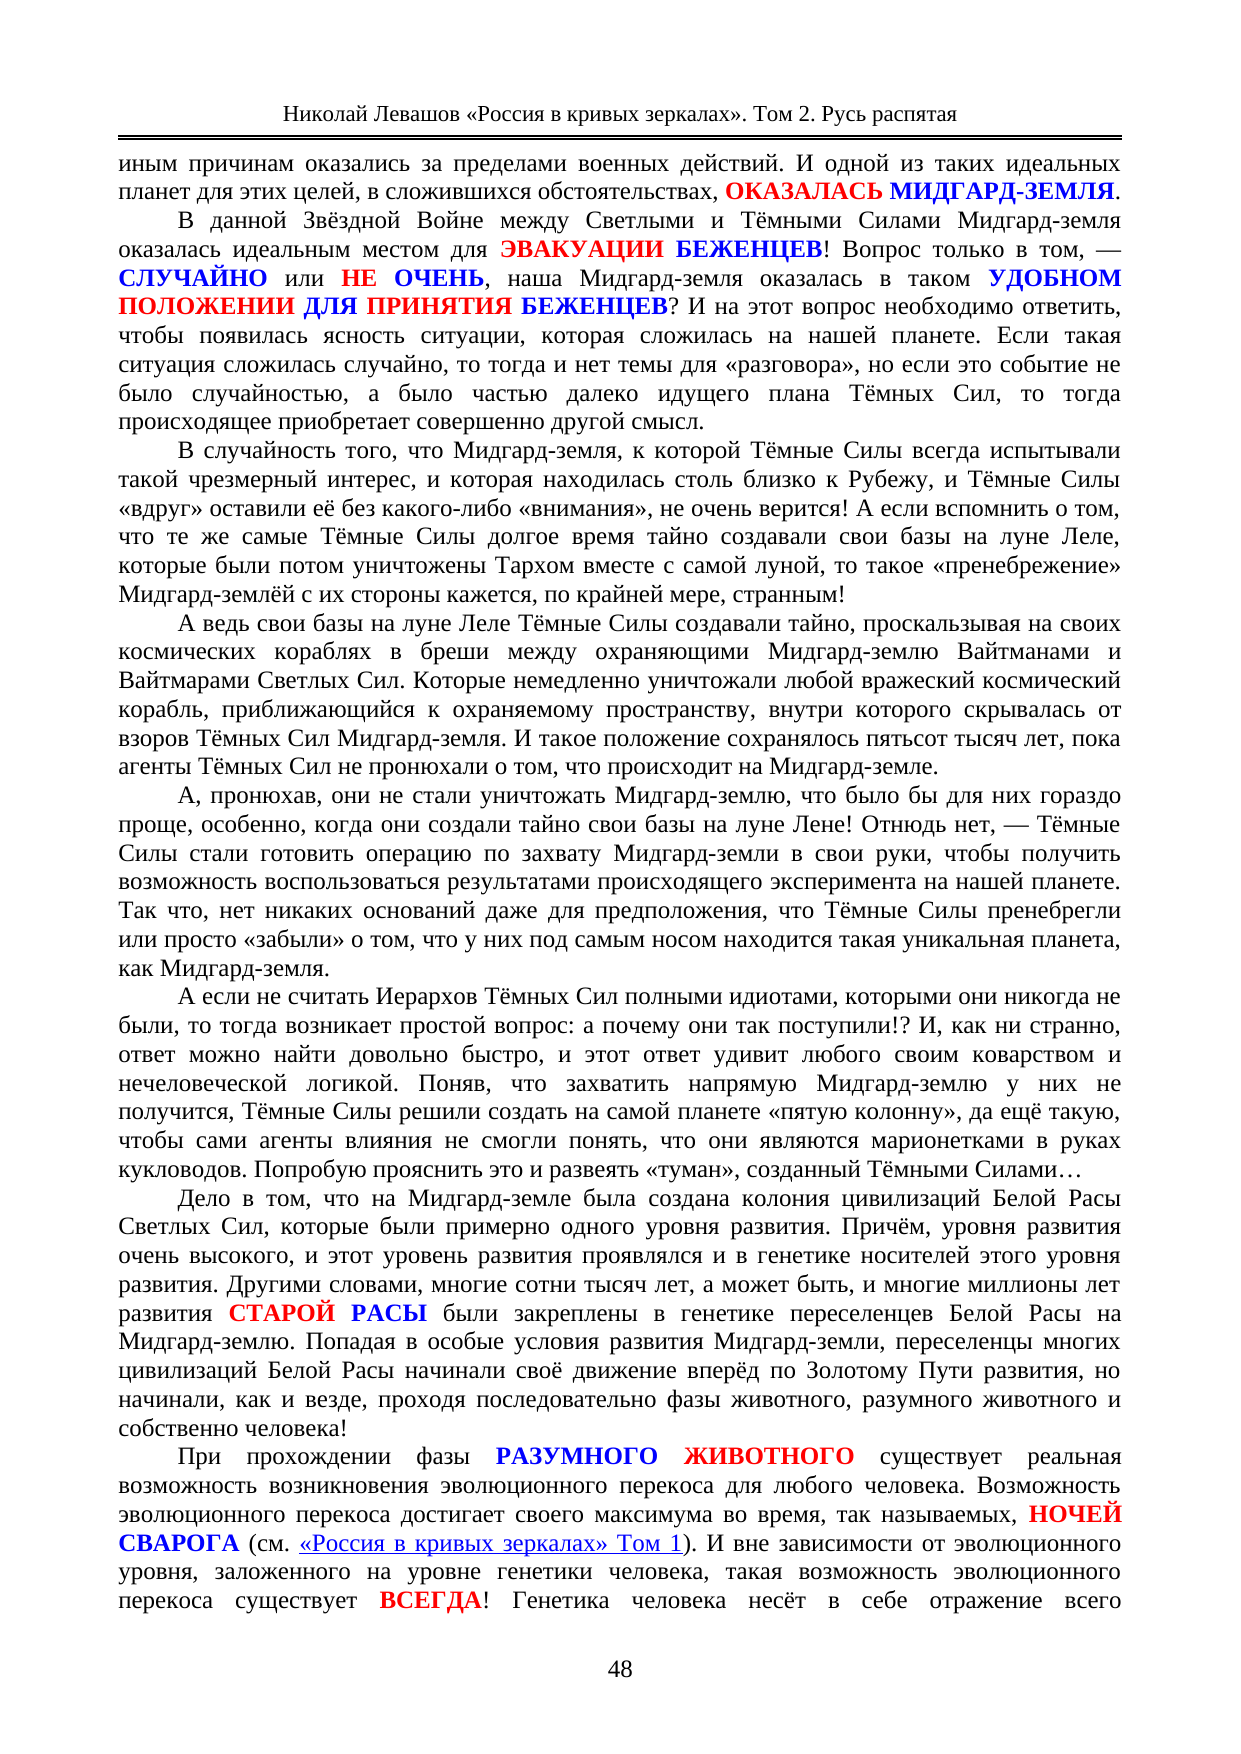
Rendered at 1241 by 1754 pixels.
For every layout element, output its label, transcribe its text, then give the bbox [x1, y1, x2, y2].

text В данной Звёздной Войне между Светлыми и Тёмными Силами Мидгард-земля оказалась идеальным местом для ЭВАКУАЦИИ БЕЖЕНЦЕВ! Вопрос только в том, — СЛУЧАЙНО или НЕ ОЧЕНЬ, наша Мидгард-земля оказалась в таком УДОБНОМ ПОЛОЖЕНИИ ДЛЯ ПРИНЯТИЯ БЕЖЕНЦЕВ? И на этот вопрос необходимо ответить, чтобы появилась ясность ситуации, которая сложилась на нашей планете. Если такая ситуация сложилась случайно, то тогда и нет темы для «разговора», но если это событие не было случайностью, а было частью далеко идущего плана Тёмных Сил, то тогда происходящее приобретает совершенно другой смысл. [118, 205, 1122, 435]
text В случайность того, что Мидгард-земля, к которой Тёмные Силы всегда испытывали такой чрезмерный интерес, и которая находилась столь близко к Рубежу, и Тёмные Силы «вдруг» оставили её без какого-либо «внимания», не очень верится! А если вспомнить о том, что те же самые Тёмные Силы долгое время тайно создавали свои базы на луне Леле, которые были потом уничтожены Тархом вместе с самой луной, то такое «пренебрежение» Мидгард-землёй с их стороны кажется, по крайней мере, странным! [118, 435, 1122, 608]
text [118, 148, 1122, 205]
text Дело в том, что на Мидгард-земле была создана колония цивилизаций Белой Расы Светлых Сил, которые были примерно одного уровня развития. Причём, уровня развития очень высокого, и этот уровень развития проявлялся и в генетике носителей этого уровня развития. Другими словами, многие сотни тысяч лет, а может быть, и многие миллионы лет развития СТАРОЙ РАСЫ были закреплены в генетике переселенцев Белой Расы на Мидгард-землю. Попадая в особые условия развития Мидгард-земли, переселенцы многих цивилизаций Белой Расы начинали своё движение вперёд по Золотому Пути развития, но начинали, как и везде, проходя последовательно фазы животного, разумного животного и собственно человека! [118, 1183, 1122, 1441]
text А, пронюхав, они не стали уничтожать Мидгард-землю, что было бы для них гораздо проще, особенно, когда они создали тайно свои базы на луне Лене! Отнюдь нет, — Тёмные Силы стали готовить операцию по захвату Мидгард-земли в свои руки, чтобы получить возможность воспользоваться результатами происходящего эксперимента на нашей планете. Так что, нет никаких оснований даже для предположения, что Тёмные Силы пренебрегли или просто «забыли» о том, что у них под самым носом находится такая уникальная планета, как Мидгард-земля. [118, 780, 1122, 981]
text А если не считать Иерархов Тёмных Сил полными идиотами, которыми они никогда не были, то тогда возникает простой вопрос: а почему они так поступили!? И, как ни странно, ответ можно найти довольно быстро, и этот ответ удивит любого своим коварством и нечеловеческой логикой. Поняв, что захватить напрямую Мидгард-землю у них не получится, Тёмные Силы решили создать на самой планете «пятую колонну», да ещё такую, чтобы сами агенты влияния не смогли понять, что они являются марионетками в руках кукловодов. Попробую прояснить это и развеять «туман», созданный Тёмными Силами… [118, 981, 1122, 1183]
text А ведь свои базы на луне Леле Тёмные Силы создавали тайно, проскальзывая на своих космических кораблях в бреши между охраняющими Мидгард-землю Вайтманами и Вайтмарами Светлых Сил. Которые немедленно уничтожали любой вражеский космический корабль, приближающийся к охраняемому пространству, внутри которого скрывалась от взоров Тёмных Сил Мидгард-земля. И такое положение сохранялось пятьсот тысяч лет, пока агенты Тёмных Сил не пронюхали о том, что происходит на Мидгард-земле. [118, 608, 1122, 780]
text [118, 1441, 1122, 1614]
